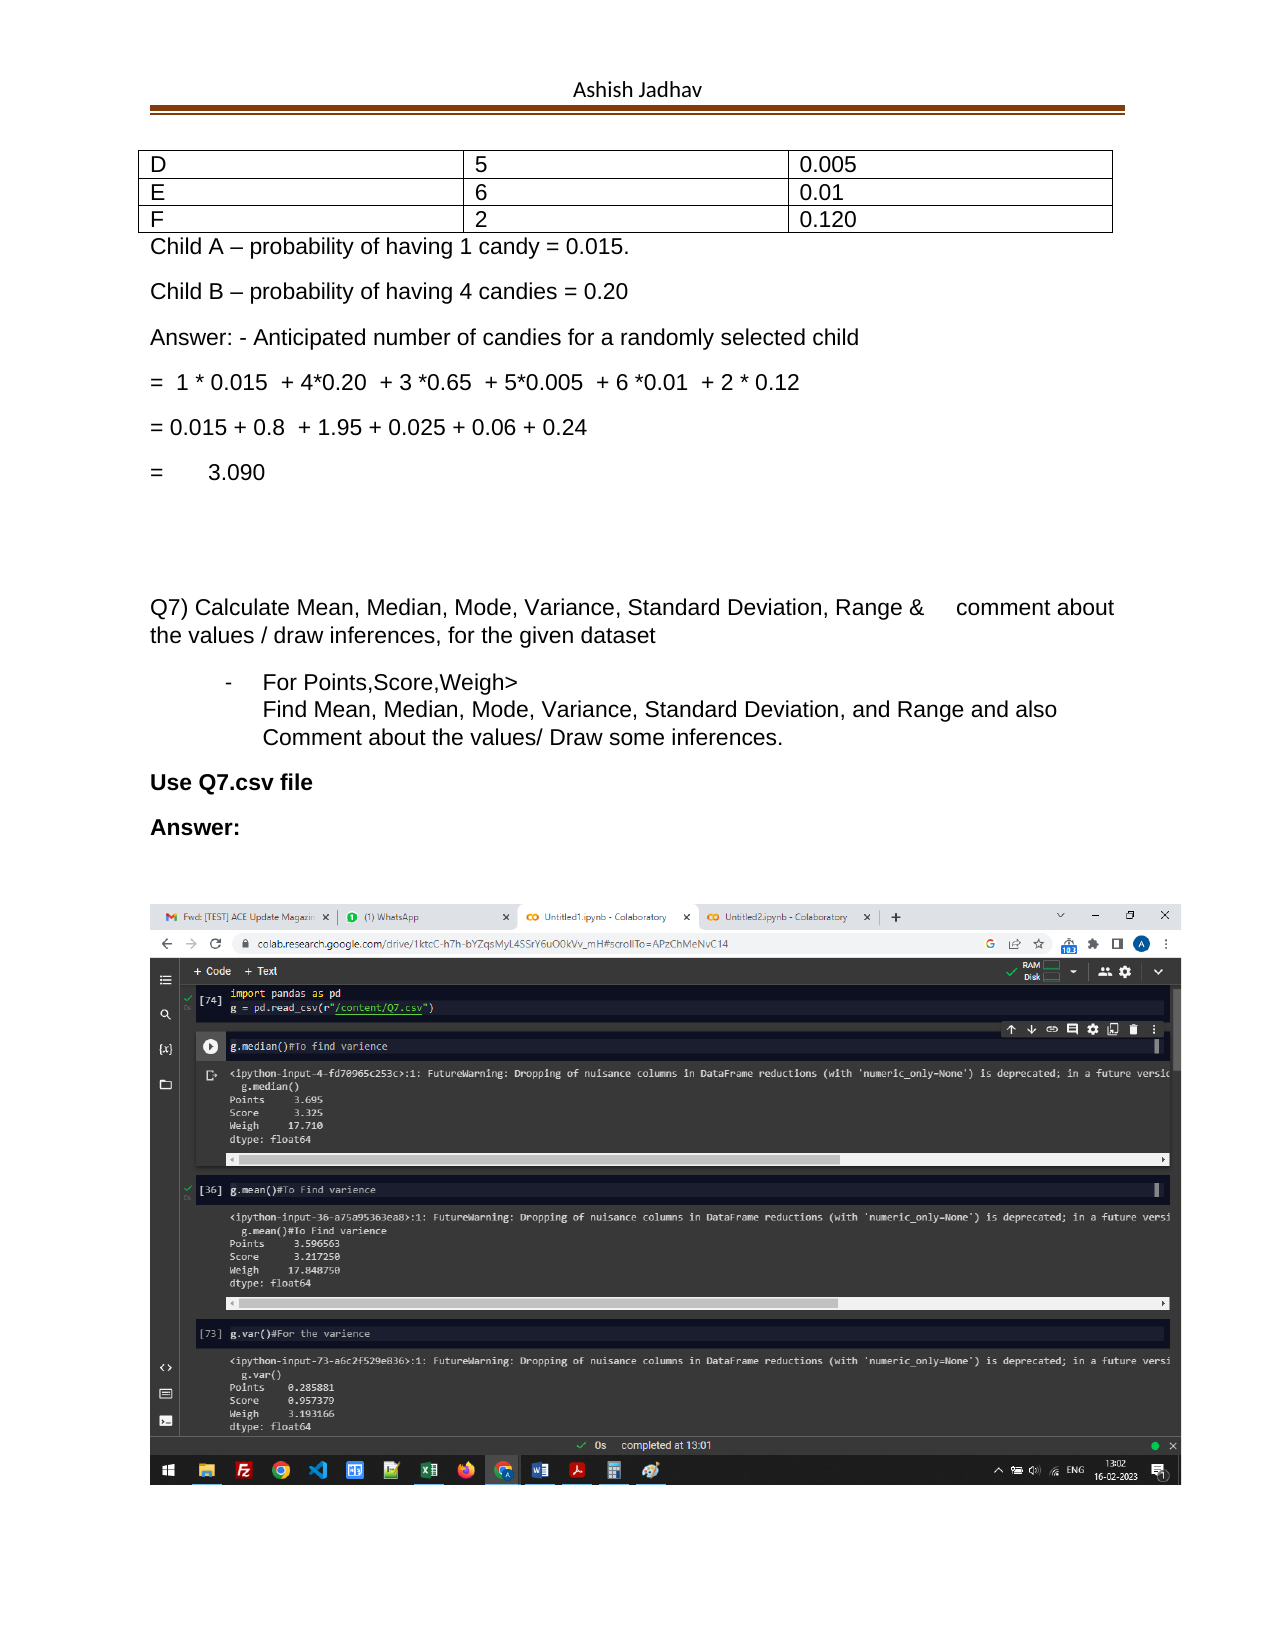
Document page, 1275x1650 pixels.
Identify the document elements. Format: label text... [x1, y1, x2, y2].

text Child B – probability of having 4 candies = 0.20 [150, 278, 1125, 305]
text Answer: [150, 814, 1125, 841]
text Child A – probability of having 1 candy = 0.015. [150, 233, 1125, 259]
table_cell 0.005 [789, 151, 1112, 177]
list For Points,Score,Weigh> [225, 668, 1125, 696]
picture [150, 904, 1182, 1485]
table_cell 0.01 [789, 179, 1112, 205]
text Use Q7.csv file [150, 769, 1125, 796]
text = 1 * 0.015 + 4*0.20 + 3 *0.65 + 5*0.005 + 6 *0.01 + 2 * 0.12 [150, 368, 1125, 395]
text = 3.090 [150, 459, 1125, 485]
table_cell 5 [464, 151, 788, 177]
list Find Mean, Median, Mode, Variance, Standard Deviation, and Range and also Comment about the values/ Draw some inferences. [262, 696, 1125, 750]
text Q7) Calculate Mean, Median, Mode, Variance, Standard Deviation, Range & comment about the values / draw inferences, for the given dataset [150, 594, 1125, 649]
table_cell 6 [464, 179, 788, 205]
text Answer: - Anticipated number of candies for a randomly selected child [150, 323, 1125, 350]
table_cell E [139, 179, 463, 205]
table_cell 2 [464, 206, 788, 232]
text = 0.015 + 0.8 + 1.95 + 0.025 + 0.06 + 0.24 [150, 414, 1125, 440]
table_cell D [139, 151, 463, 177]
table_cell 0.120 [789, 206, 1112, 232]
table_cell F [139, 206, 463, 232]
